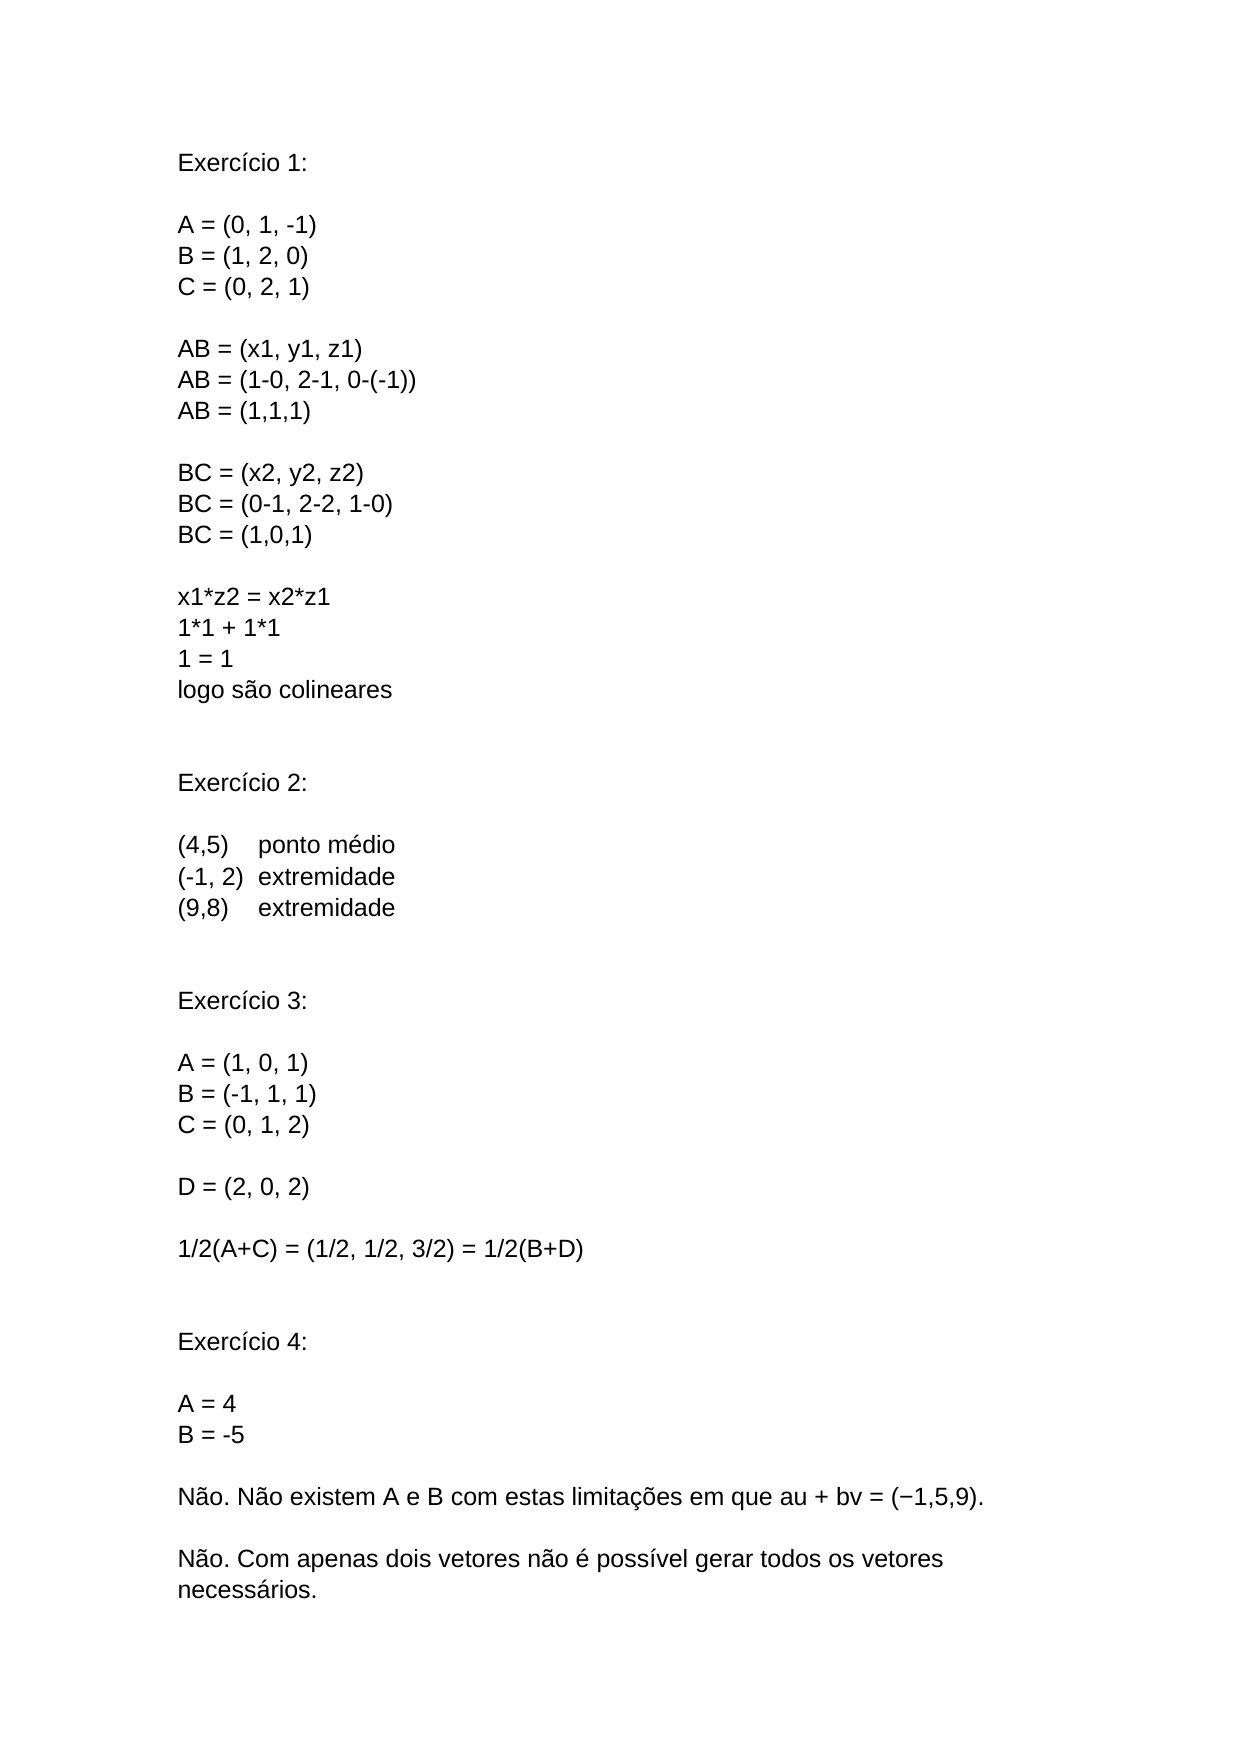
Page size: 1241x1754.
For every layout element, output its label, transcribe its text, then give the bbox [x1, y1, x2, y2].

text Exercício 3: [177, 986, 1063, 1014]
text C = (0, 2, 1) [177, 272, 1063, 301]
text Exercício 2: [177, 768, 1063, 797]
text BC = (x2, y2, z2) [177, 458, 1063, 487]
text BC = (0-1, 2-2, 1-0) [177, 489, 1063, 518]
text Não. Com apenas dois vetores não é possível gerar todos os vetores necessários. [177, 1544, 1063, 1604]
text B = -5 [177, 1420, 1063, 1449]
text B = (-1, 1, 1) [177, 1079, 1063, 1108]
text AB = (1,1,1) [177, 396, 1063, 425]
text AB = (x1, y1, z1) [177, 334, 1063, 363]
text B = (1, 2, 0) [177, 241, 1063, 269]
text Exercício 1: [177, 148, 1063, 176]
text C = (0, 1, 2) [177, 1110, 1063, 1139]
text 1*1 + 1*1 [177, 613, 1063, 642]
text Não. Não existem A e B com estas limitações em que au + bv = (−1,5,9). [177, 1482, 1063, 1511]
text A = (1, 0, 1) [177, 1048, 1063, 1077]
text (9,8) extremidade [177, 893, 1063, 921]
text D = (2, 0, 2) [177, 1172, 1063, 1201]
text A = 4 [177, 1389, 1063, 1418]
text Exercício 4: [177, 1327, 1063, 1356]
text AB = (1-0, 2-1, 0-(-1)) [177, 365, 1063, 394]
text (4,5) ponto médio [177, 831, 1063, 859]
text A = (0, 1, -1) [177, 210, 1063, 238]
text x1*z2 = x2*z1 [177, 582, 1063, 611]
text 1/2(A+C) = (1/2, 1/2, 3/2) = 1/2(B+D) [177, 1234, 1063, 1263]
text (-1, 2) extremidade [177, 862, 1063, 890]
text logo são colineares [177, 675, 1063, 704]
text 1 = 1 [177, 644, 1063, 673]
text BC = (1,0,1) [177, 520, 1063, 549]
